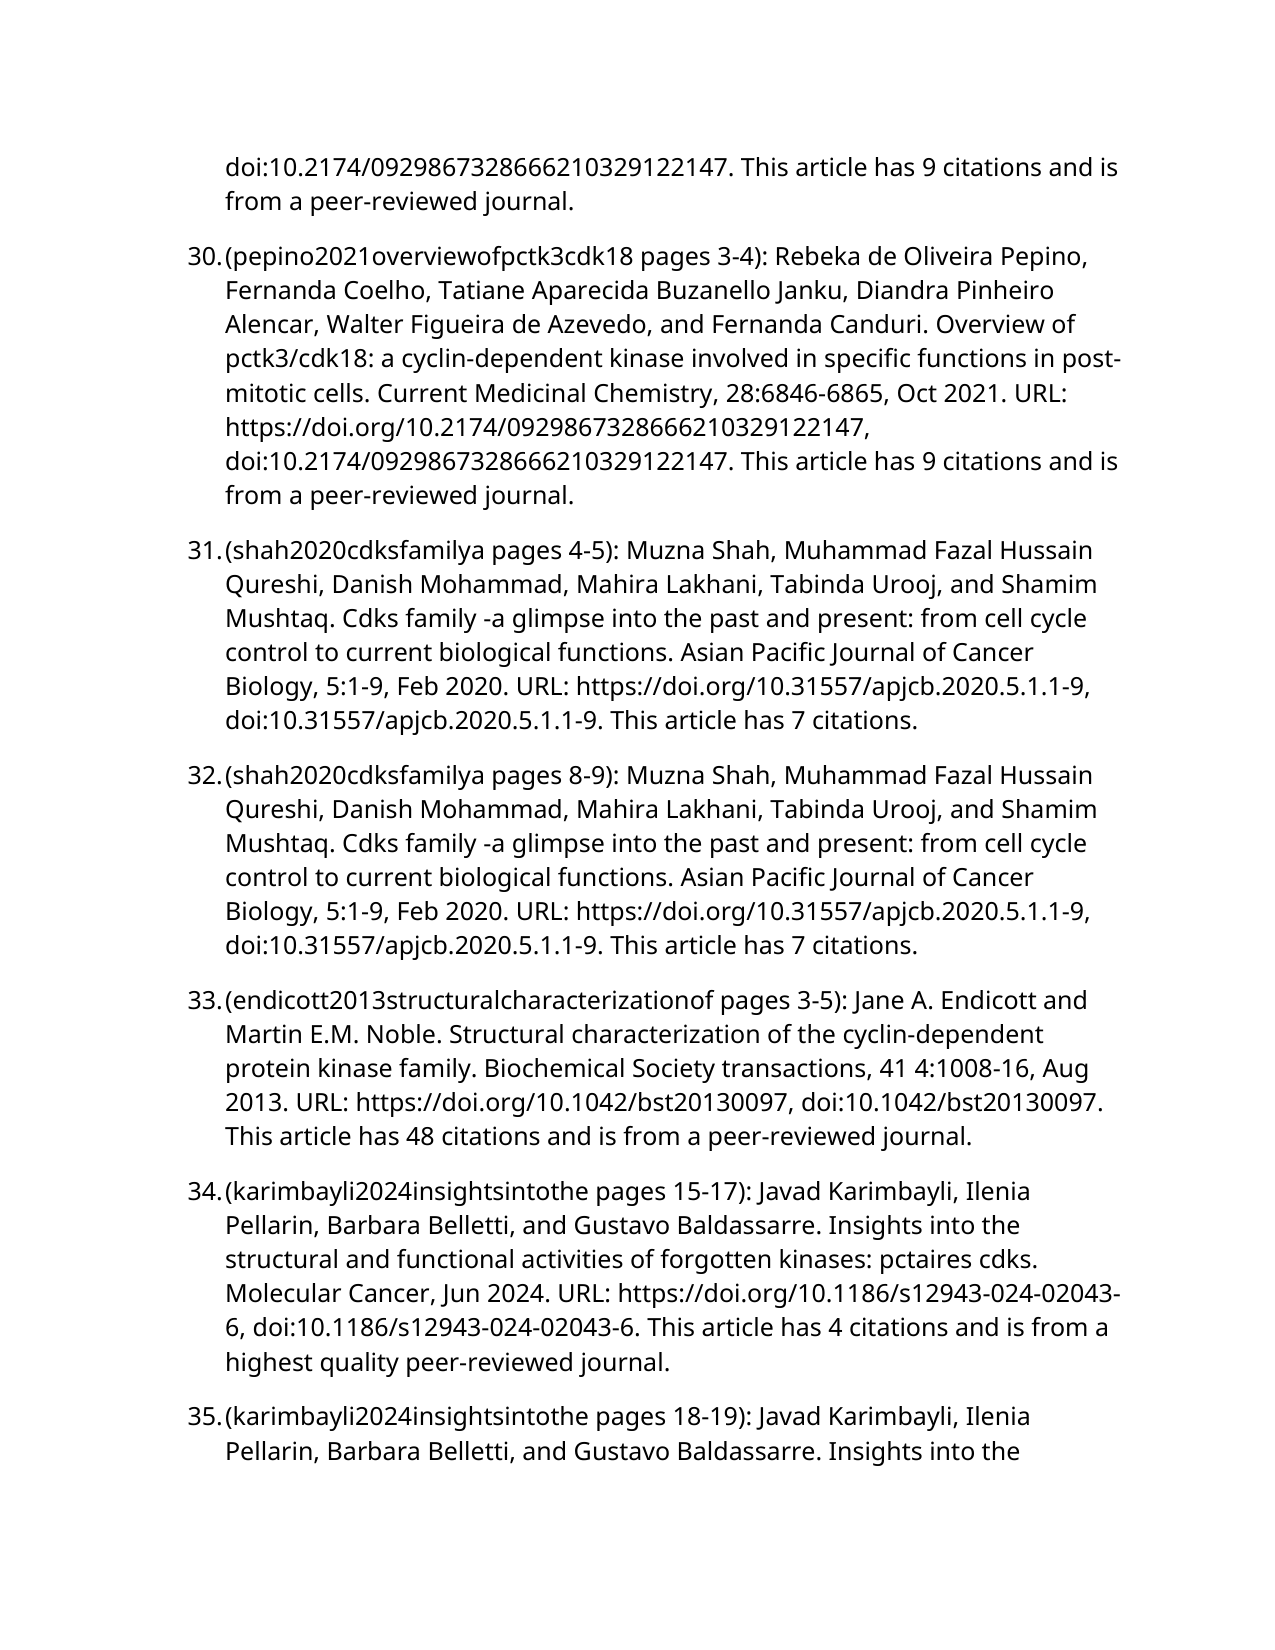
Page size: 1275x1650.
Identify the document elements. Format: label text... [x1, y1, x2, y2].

list (shah2020cdksfamilya pages 8-9): Muzna Shah, Muhammad Fazal Hussain Qureshi, Danish Mohammad, Mahira Lakhani, Tabinda Urooj, and Shamim Mushtaq. Cdks family -a glimpse into the past and present: from cell cycle control to current biological functions. Asian Pacific Journal of Cancer Biology, 5:1-9, Feb 2020. URL: https://doi.org/10.31557/apjcb.2020.5.1.1-9, doi:10.31557/apjcb.2020.5.1.1-9. This article has 7 citations. [187, 757, 1125, 962]
list (karimbayli2024insightsintothe pages 15-17): Javad Karimbayli, Ilenia Pellarin, Barbara Belletti, and Gustavo Baldassarre. Insights into the structural and functional activities of forgotten kinases: pctaires cdks. Molecular Cancer, Jun 2024. URL: https://doi.org/10.1186/s12943-024-02043-6, doi:10.1186/s12943-024-02043-6. This article has 4 citations and is from a highest quality peer-reviewed journal. [187, 1174, 1125, 1378]
list (pepino2021overviewofpctk3cdk18 pages 3-4): Rebeka de Oliveira Pepino, Fernanda Coelho, Tatiane Aparecida Buzanello Janku, Diandra Pinheiro Alencar, Walter Figueira de Azevedo, and Fernanda Canduri. Overview of pctk3/cdk18: a cyclin-dependent kinase involved in specific functions in post-mitotic cells. Current Medicinal Chemistry, 28:6846-6865, Oct 2021. URL: https://doi.org/10.2174/0929867328666210329122147, doi:10.2174/0929867328666210329122147. This article has 9 citations and is from a peer-reviewed journal. [187, 239, 1125, 511]
list (shah2020cdksfamilya pages 4-5): Muzna Shah, Muhammad Fazal Hussain Qureshi, Danish Mohammad, Mahira Lakhani, Tabinda Urooj, and Shamim Mushtaq. Cdks family -a glimpse into the past and present: from cell cycle control to current biological functions. Asian Pacific Journal of Cancer Biology, 5:1-9, Feb 2020. URL: https://doi.org/10.31557/apjcb.2020.5.1.1-9, doi:10.31557/apjcb.2020.5.1.1-9. This article has 7 citations. [187, 532, 1125, 737]
list (endicott2013structuralcharacterizationof pages 3-5): Jane A. Endicott and Martin E.M. Noble. Structural characterization of the cyclin-dependent protein kinase family. Biochemical Society transactions, 41 4:1008-16, Aug 2013. URL: https://doi.org/10.1042/bst20130097, doi:10.1042/bst20130097. This article has 48 citations and is from a peer-reviewed journal. [187, 983, 1125, 1153]
